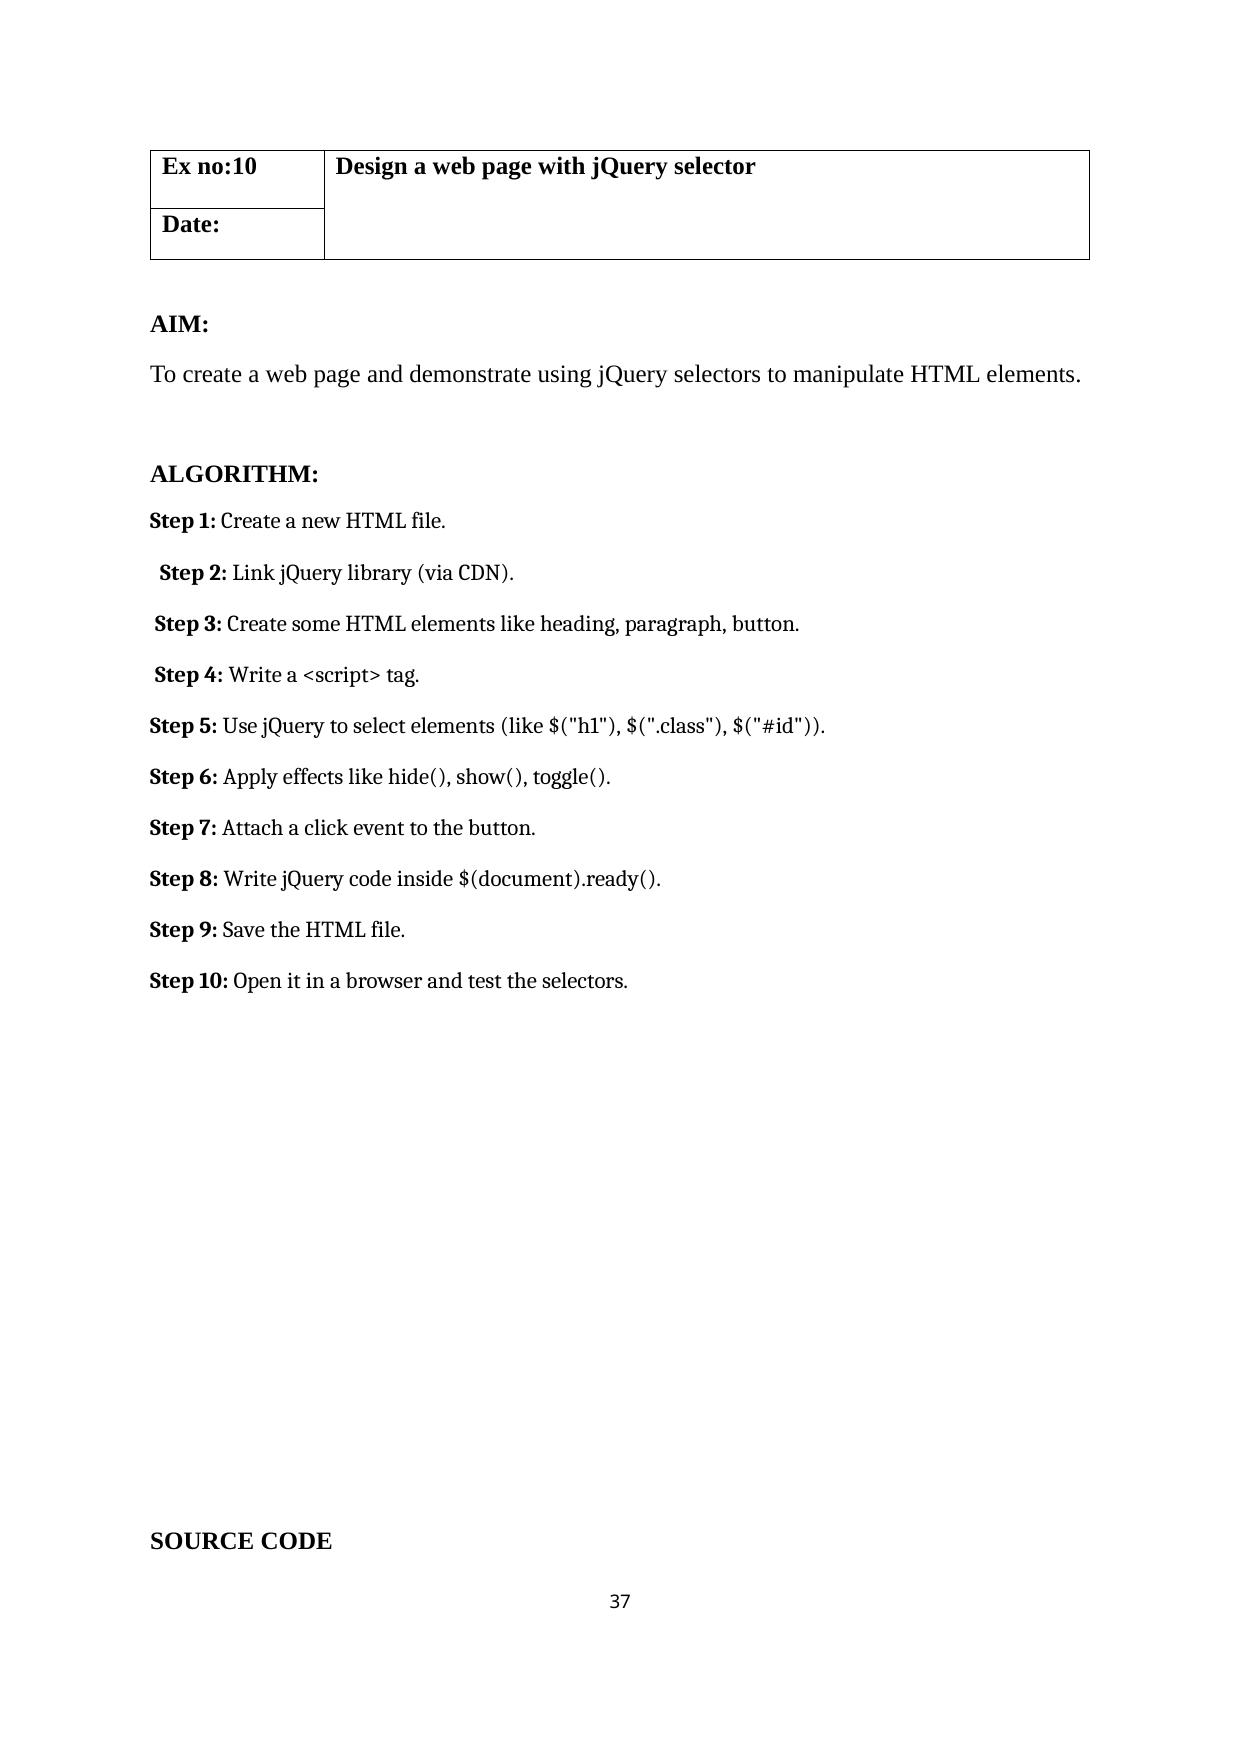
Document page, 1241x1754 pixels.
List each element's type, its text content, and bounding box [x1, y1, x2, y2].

table_header Ex no:10 [151, 151, 324, 208]
text Step 1: Create a new HTML file. [150, 508, 1090, 535]
text To create a web page and demonstrate using jQuery selectors to manipulate HTML elements. [150, 359, 1090, 388]
table_cell Date: [151, 209, 324, 259]
text Step 6: Apply effects like hide(), show(), toggle(). [150, 763, 1090, 790]
text ALGORITHM: [150, 459, 1090, 487]
text Step 8: Write jQuery code inside $(document).ready(). [150, 866, 1090, 892]
table_header Design a web page with jQuery selector [325, 151, 1089, 259]
text Step 10: Open it in a browser and test the selectors. [150, 968, 1090, 994]
text Step 4: Write a <script> tag. [150, 661, 1090, 688]
text Step 3: Create some HTML elements like heading, paragraph, button. [150, 610, 1090, 637]
text SOURCE CODE [150, 1526, 1090, 1555]
text Step 9: Save the HTML file. [150, 917, 1090, 943]
text Step 7: Attach a click event to the button. [150, 814, 1090, 841]
text AIM: [150, 309, 1090, 338]
text Step 5: Use jQuery to select elements (like $("h1"), $(".class"), $("#id")). [150, 712, 1090, 739]
text Step 2: Link jQuery library (via CDN). [150, 559, 1090, 586]
